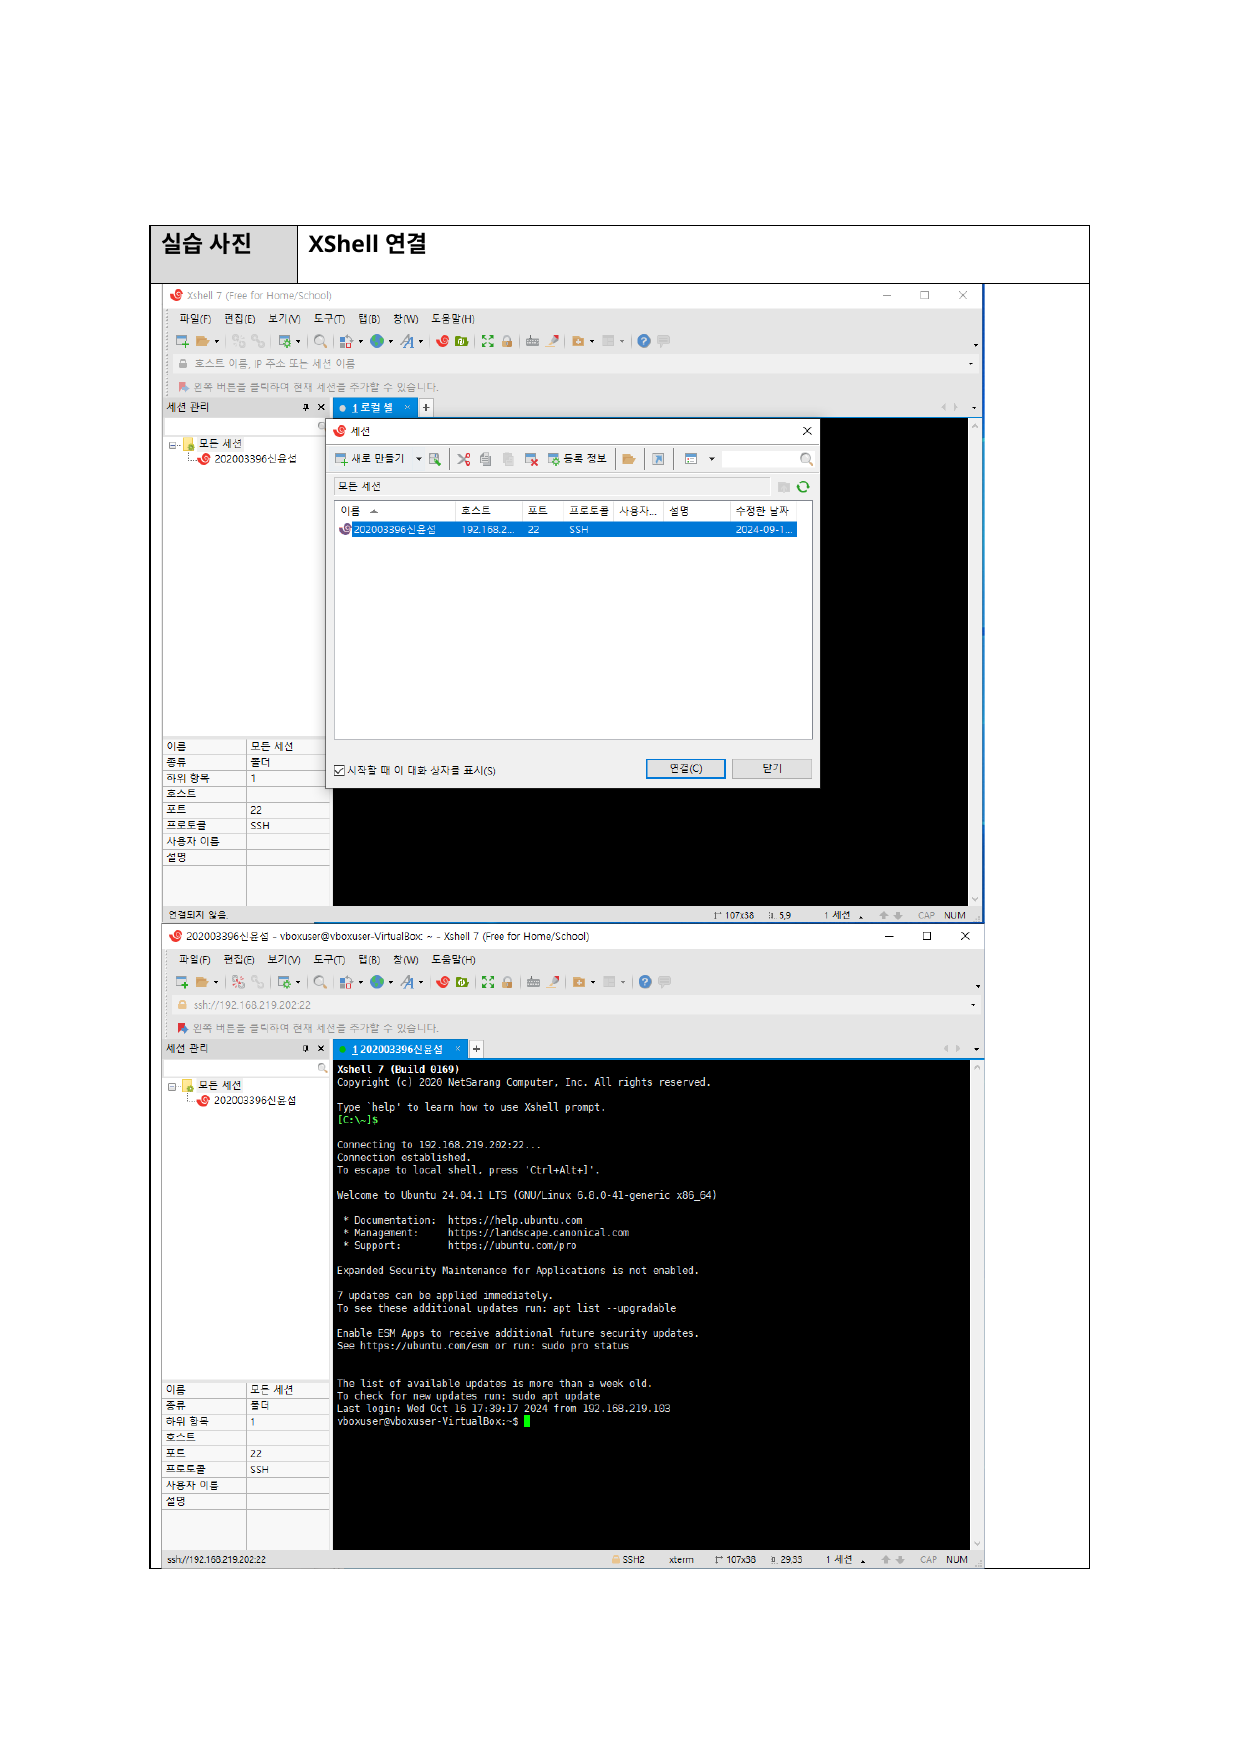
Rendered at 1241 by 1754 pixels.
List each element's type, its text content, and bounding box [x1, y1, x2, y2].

table_cell [985, 284, 1089, 1568]
table_cell [151, 284, 161, 1568]
picture [161, 284, 985, 1569]
table_header XShell 연결 [298, 226, 1089, 283]
table_header 실습 사진 [151, 226, 297, 283]
